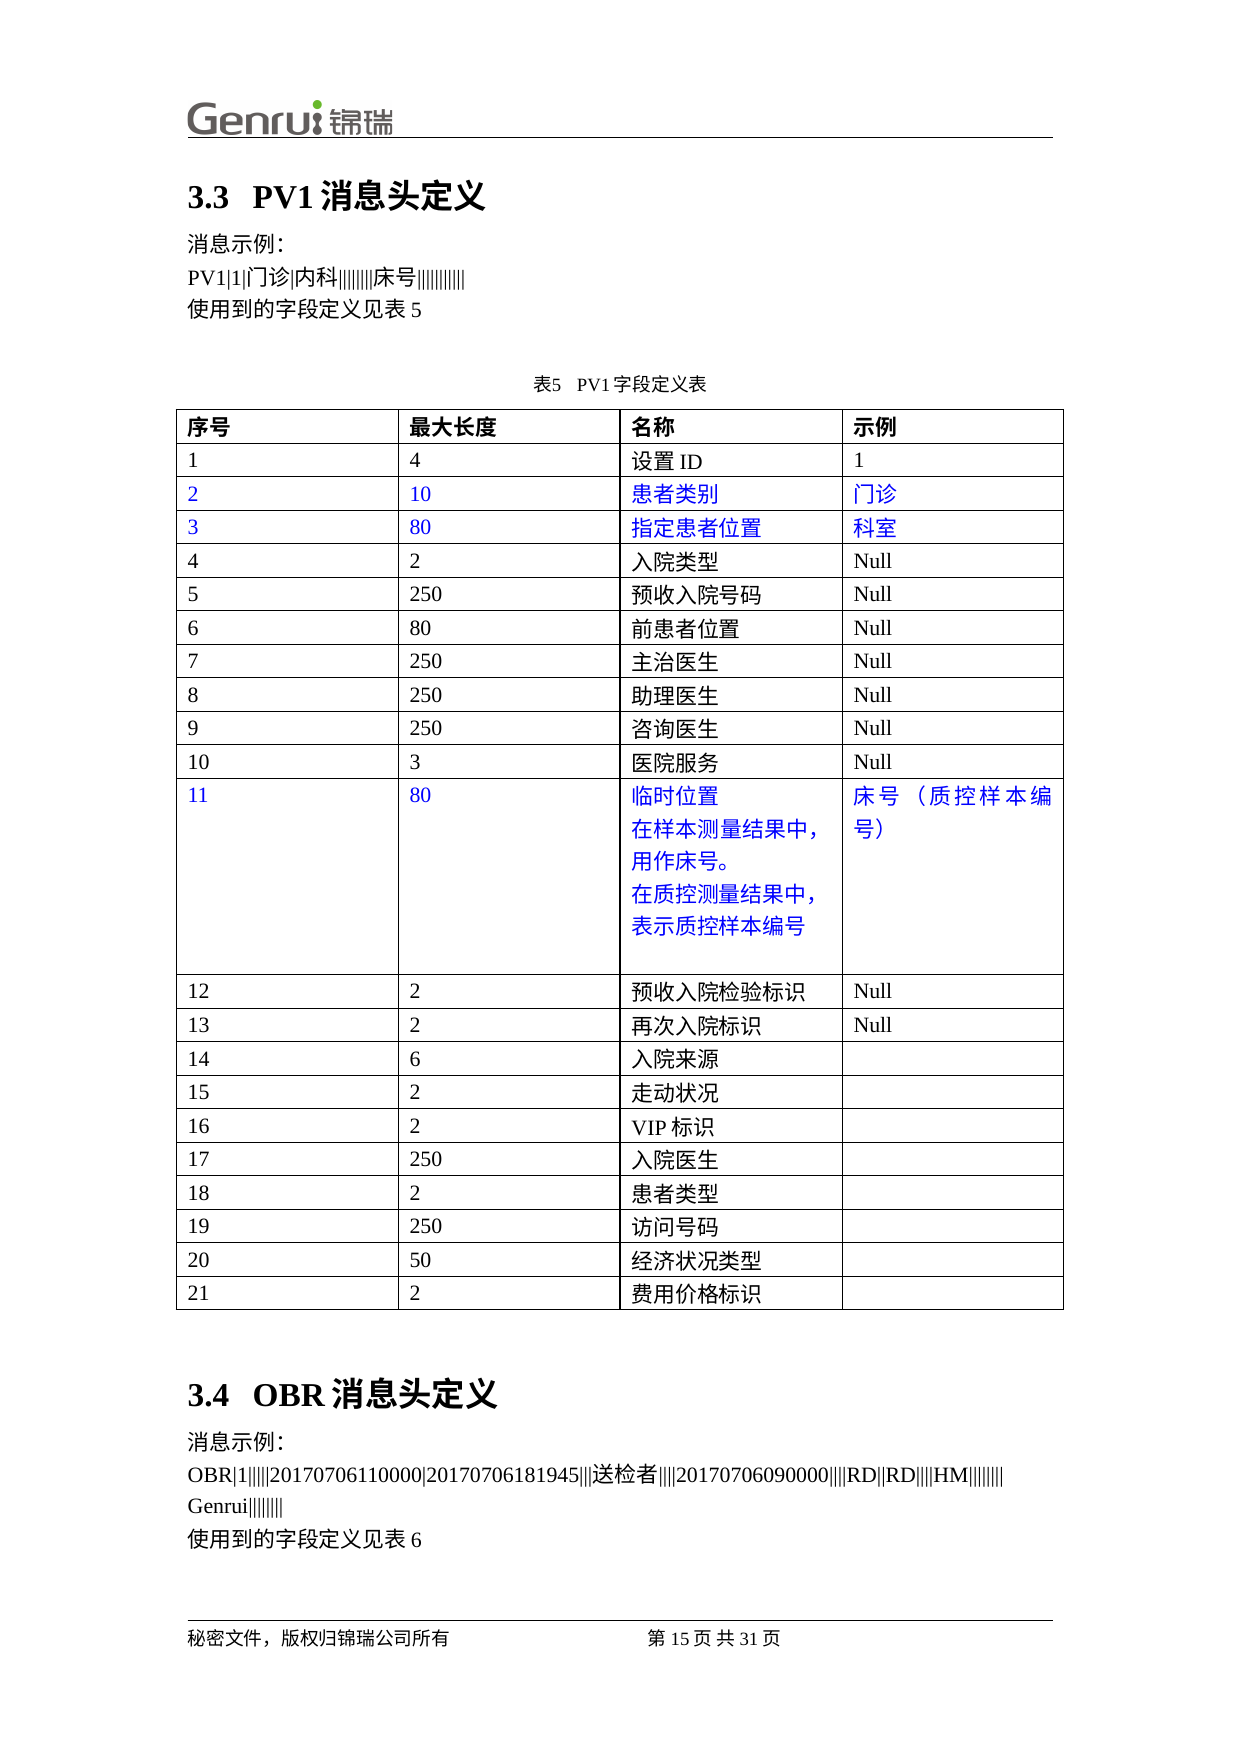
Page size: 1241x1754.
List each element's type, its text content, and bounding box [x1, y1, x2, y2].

table_cell Null [843, 578, 1063, 610]
table_cell 设置ID [621, 444, 842, 476]
table_cell 走动状况 [621, 1076, 842, 1108]
text PV1|1|门诊|内科||||||||床号||||||||||| [187, 259, 1053, 292]
table_cell 2 [399, 544, 619, 577]
table_cell Null [843, 544, 1063, 577]
table_cell 250 [399, 645, 619, 677]
table_cell 咨询医生 [621, 712, 842, 744]
table_cell 2 [177, 477, 398, 509]
text PV1字段定义表 [187, 367, 1053, 399]
table_cell [843, 1210, 1063, 1242]
table_cell 16 [177, 1109, 398, 1142]
table_cell Null [843, 975, 1063, 1007]
table_header 示例 [843, 410, 1063, 442]
table_cell 前患者位置 [621, 611, 842, 644]
table_cell [843, 1176, 1063, 1209]
table_cell Null [843, 645, 1063, 677]
table_cell 临时位置 在样本测量结果中，用作床号。 在质控测量结果中， 表示质控样本编号 [621, 779, 842, 974]
table_cell Null [843, 745, 1063, 778]
table_cell 2 [399, 975, 619, 1007]
table_cell 再次入院标识 [621, 1009, 842, 1041]
table_cell 2 [399, 1109, 619, 1142]
table_cell 11 [177, 779, 398, 974]
table_cell 3 [399, 745, 619, 778]
table_cell 6 [399, 1042, 619, 1074]
table_cell 80 [399, 511, 619, 543]
table_cell 主治医生 [621, 645, 842, 677]
table_cell 预收入院检验标识 [621, 975, 842, 1007]
table_cell 6 [177, 611, 398, 644]
subtitle OBR消息头定义 [187, 1359, 1053, 1424]
table_cell 250 [399, 578, 619, 610]
table_cell 指定患者位置 [621, 511, 842, 543]
table_cell Null [843, 1009, 1063, 1041]
table_cell 250 [399, 1210, 619, 1242]
table_cell Null [843, 611, 1063, 644]
table_cell 2 [399, 1176, 619, 1209]
table_cell 4 [177, 544, 398, 577]
table_cell [843, 1243, 1063, 1276]
table_cell 18 [177, 1176, 398, 1209]
table_cell VIP标识 [621, 1109, 842, 1142]
table_cell [843, 1277, 1063, 1309]
table_cell 8 [177, 678, 398, 711]
table_cell 17 [177, 1143, 398, 1175]
table_header 序号 [177, 410, 398, 442]
table_cell 入院医生 [621, 1143, 842, 1175]
table_cell 2 [399, 1277, 619, 1309]
table_cell 1 [843, 444, 1063, 476]
text 消息示例： [187, 1424, 1053, 1457]
text 使用到的字段定义见表6 [187, 1522, 1053, 1554]
table_cell 经济状况类型 [621, 1243, 842, 1276]
text 消息示例： [187, 227, 1053, 259]
table_cell 21 [177, 1277, 398, 1309]
table_cell 助理医生 [621, 678, 842, 711]
table_cell 9 [177, 712, 398, 744]
table_cell [843, 1042, 1063, 1074]
table_cell 2 [399, 1009, 619, 1041]
table_cell 10 [177, 745, 398, 778]
table_cell Null [843, 678, 1063, 711]
table_cell 7 [177, 645, 398, 677]
table_cell 3 [177, 511, 398, 543]
table_header 名称 [621, 410, 842, 442]
table_header 最大长度 [399, 410, 619, 442]
text 使用到的字段定义见表5 [187, 292, 1053, 324]
table_cell 20 [177, 1243, 398, 1276]
table_cell [843, 1076, 1063, 1108]
picture [187, 100, 393, 135]
table_cell 入院类型 [621, 544, 842, 577]
table_cell [843, 1109, 1063, 1142]
table_cell 80 [399, 611, 619, 644]
table_cell 80 [399, 779, 619, 974]
table_cell 预收入院号码 [621, 578, 842, 610]
table_cell 科室 [843, 511, 1063, 543]
subtitle PV1消息头定义 [187, 162, 1053, 227]
table_cell 19 [177, 1210, 398, 1242]
table_cell 门诊 [843, 477, 1063, 509]
table_cell 1 [177, 444, 398, 476]
table_cell 患者类型 [621, 1176, 842, 1209]
table_cell 14 [177, 1042, 398, 1074]
table_cell 50 [399, 1243, 619, 1276]
table_cell 13 [177, 1009, 398, 1041]
table_cell 4 [399, 444, 619, 476]
table_cell 250 [399, 712, 619, 744]
table_cell 2 [399, 1076, 619, 1108]
table_cell 250 [399, 678, 619, 711]
table_cell 入院来源 [621, 1042, 842, 1074]
table_cell 5 [177, 578, 398, 610]
table_cell 访问号码 [621, 1210, 842, 1242]
table_cell 患者类别 [621, 477, 842, 509]
table_cell 床号（质控样本编号） [843, 779, 1063, 974]
table_cell Null [843, 712, 1063, 744]
table_cell 250 [399, 1143, 619, 1175]
table_cell [843, 1143, 1063, 1175]
table_cell 12 [177, 975, 398, 1007]
table_cell 医院服务 [621, 745, 842, 778]
text OBR|1|||||20170706110000|20170706181945|||送检者||||20170706090000||||RD||RD||||HM||||||||Genrui|||||||| [187, 1457, 1053, 1522]
table_cell 10 [399, 477, 619, 509]
table_cell 15 [177, 1076, 398, 1108]
table_cell 费用价格标识 [621, 1277, 842, 1309]
